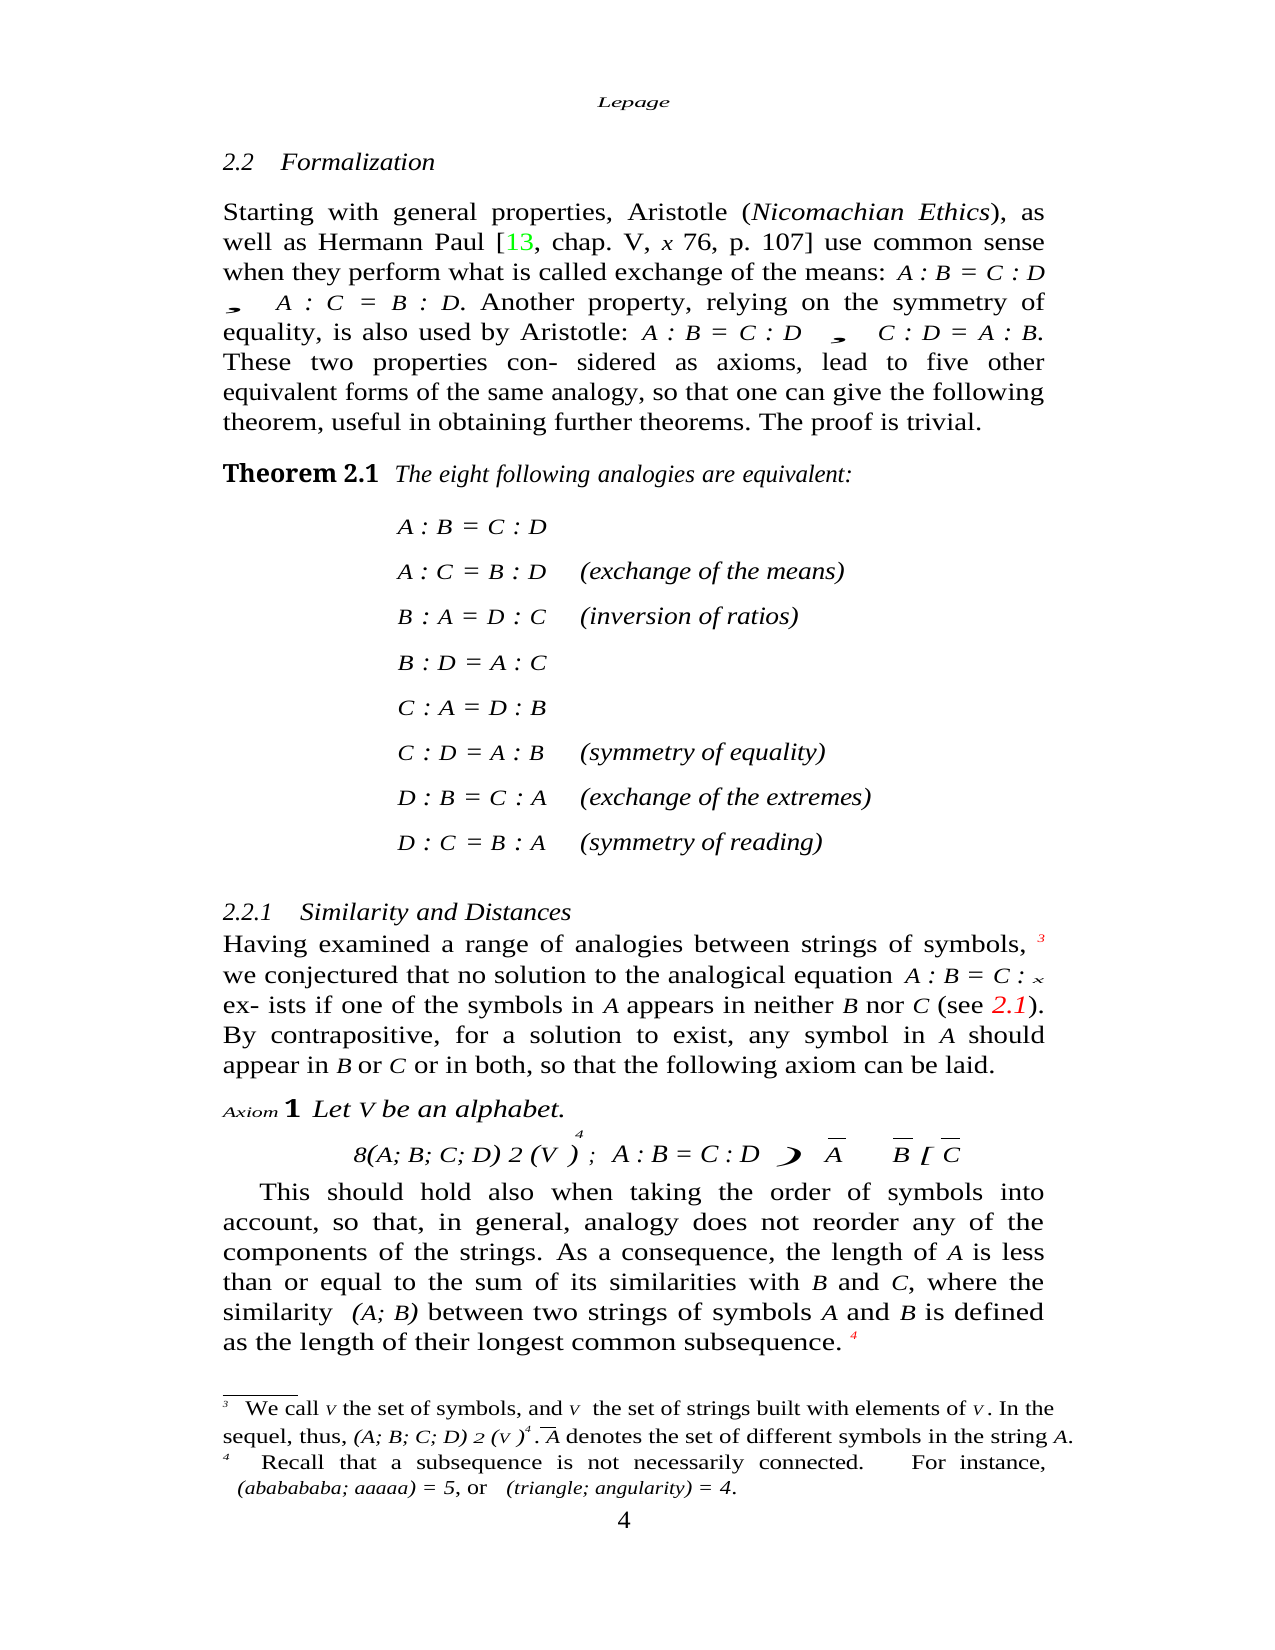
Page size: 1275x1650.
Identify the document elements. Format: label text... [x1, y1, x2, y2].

text Axiom 1 Let V be an alphabet. [223, 1090, 1102, 1124]
text 3 We call V the set of symbols, and V the set of strings built with elements of V . In the sequel, thus, (A; B; C; D) 2 (V )4 . A denotes the set of different symbols in the string A. [223, 1396, 1102, 1448]
text A : B = C : D [397, 511, 1102, 540]
text B : A = D : C (inversion of ratios) [397, 601, 1102, 630]
text C : D = A : B (symmetry of equality) [397, 737, 1102, 766]
text Having examined a range of analogies between strings of symbols, 3 we conjectured that no solution to the analogical equation A : B = C : x ex- ists if one of the symbols in A appears in neither B nor C (see 2.1). By contrapositive, for a solution to exist, any symbol in A should appear in B or C or in both, so that the following axiom can be laid. [223, 929, 1045, 1079]
text (ababababa; aaaaa) = 5, or (triangle; angularity) = 4. [223, 1474, 1102, 1499]
text Theorem 2.1 The eight following analogies are equivalent: [223, 455, 1102, 489]
list Similarity and Distances [223, 897, 1102, 926]
text This should hold also when taking the order of symbols into account, so that, in general, analogy does not reorder any of the components of the strings. As a consequence, the length of A is less than or equal to the sum of its similarities with B and C, where the similarity (A; B) between two strings of symbols A and B is defined as the length of their longest common subsequence. 4 [223, 1177, 1045, 1356]
text B : D = A : C [397, 647, 1102, 675]
list Formalization [223, 147, 1102, 176]
text 4 Recall that a subsequence is not necessarily connected. For instance, [223, 1452, 1102, 1473]
text D : C = B : A (symmetry of reading) [397, 827, 1102, 856]
text D : B = C : A (exchange of the extremes) [397, 782, 1102, 811]
text C : A = D : B [397, 692, 1102, 720]
text 8(A; B; C; D) 2 (V ) ; A : B = C : D ) A B [ C [212, 1136, 1102, 1168]
text A : C = B : D (exchange of the means) [397, 556, 1102, 585]
text Starting with general properties, Aristotle (Nicomachian Ethics), as well as Hermann Paul [13, chap. V, x 76, p. 107] use common sense when they perform what is called exchange of the means: A : B = C : D , A : C = B : D. Another property, relying on the symmetry of equality, is also used by Aristotle: A : B = C : D , C : D = A : B. These two properties con- sidered as axioms, lead to five other equivalent forms of the same analogy, so that one can give the following theorem, useful in obtaining further theorems. The proof is trivial. [223, 197, 1045, 436]
